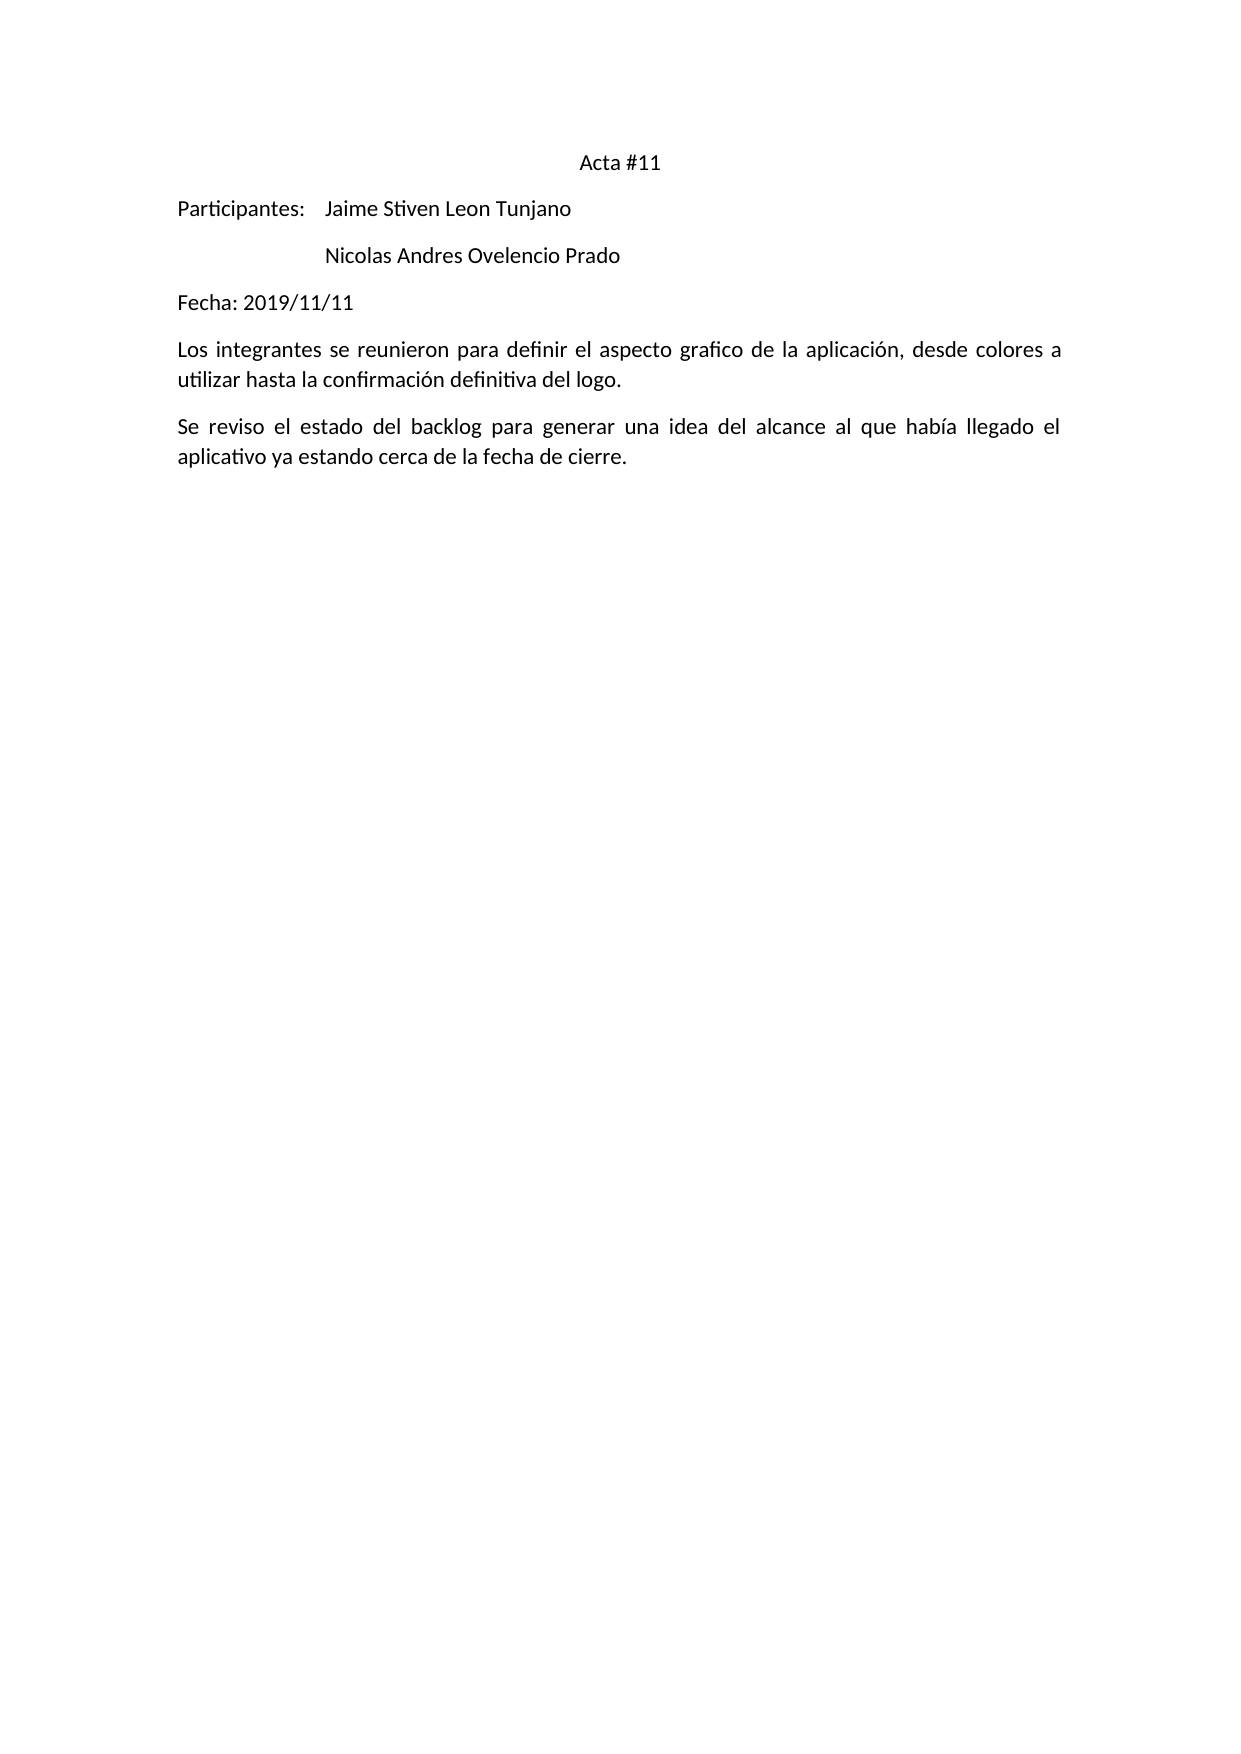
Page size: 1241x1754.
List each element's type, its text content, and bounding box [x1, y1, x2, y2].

text Se reviso el estado del backlog para generar una idea del alcance al que había llegado el aplicativo ya estando cerca de la fecha de cierre. [177, 412, 1063, 470]
text Nicolas Andres Ovelencio Prado [177, 241, 1063, 269]
text Los integrantes se reunieron para definir el aspecto grafico de la aplicación, desde colores a utilizar hasta la confirmación definitiva del logo. [177, 335, 1063, 393]
text Acta #11 [177, 148, 1063, 176]
text Fecha: 2019/11/11 [177, 288, 1063, 316]
text Participantes: Jaime Stiven Leon Tunjano [177, 194, 1063, 222]
